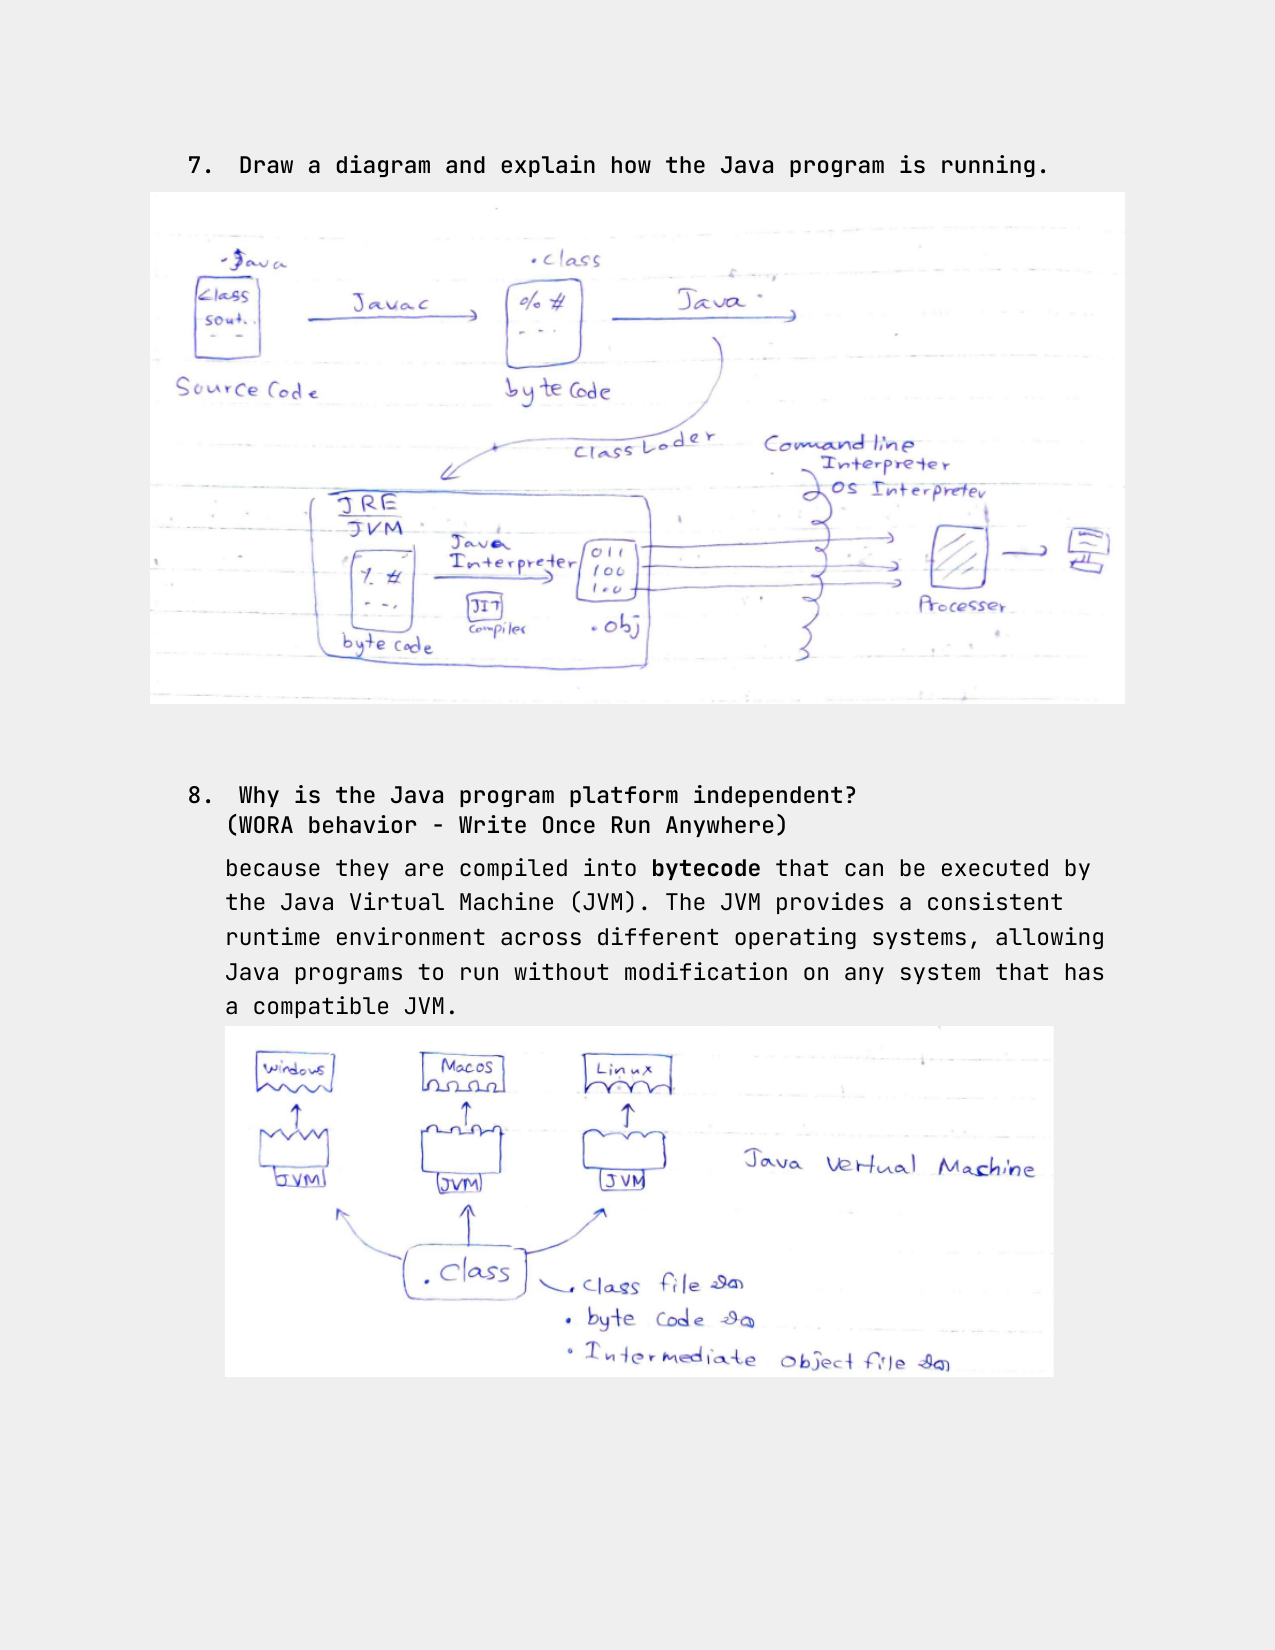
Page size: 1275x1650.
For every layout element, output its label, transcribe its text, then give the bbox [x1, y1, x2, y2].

subtitle Why is the Java program platform independent? (WORA behavior - Write Once Run Anywhere) [187, 780, 1125, 840]
subtitle Draw a diagram and explain how the Java program is running. [187, 150, 1125, 180]
picture [225, 1026, 1054, 1377]
picture [150, 192, 1125, 704]
